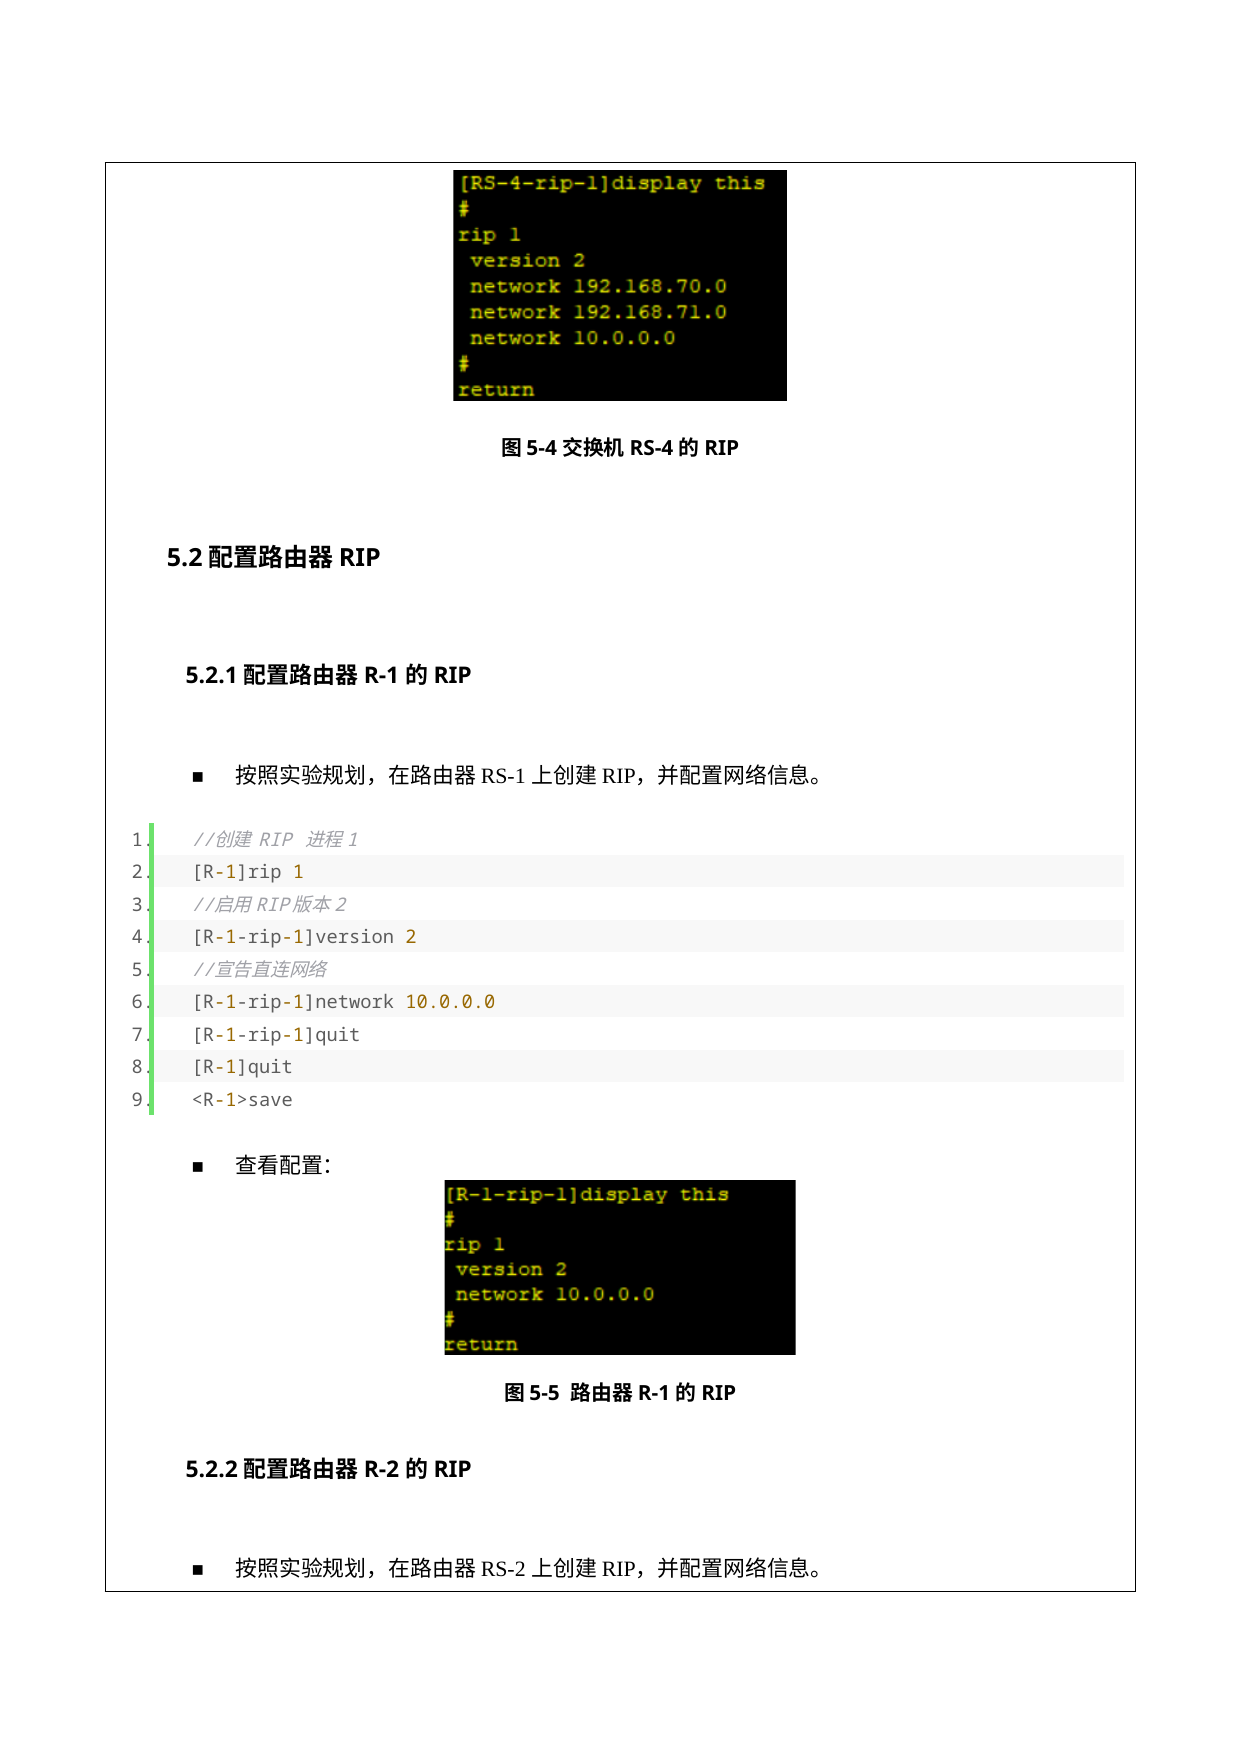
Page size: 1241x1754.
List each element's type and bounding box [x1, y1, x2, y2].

table_cell [106, 163, 1135, 1591]
picture [453, 170, 787, 401]
picture [444, 1180, 796, 1355]
